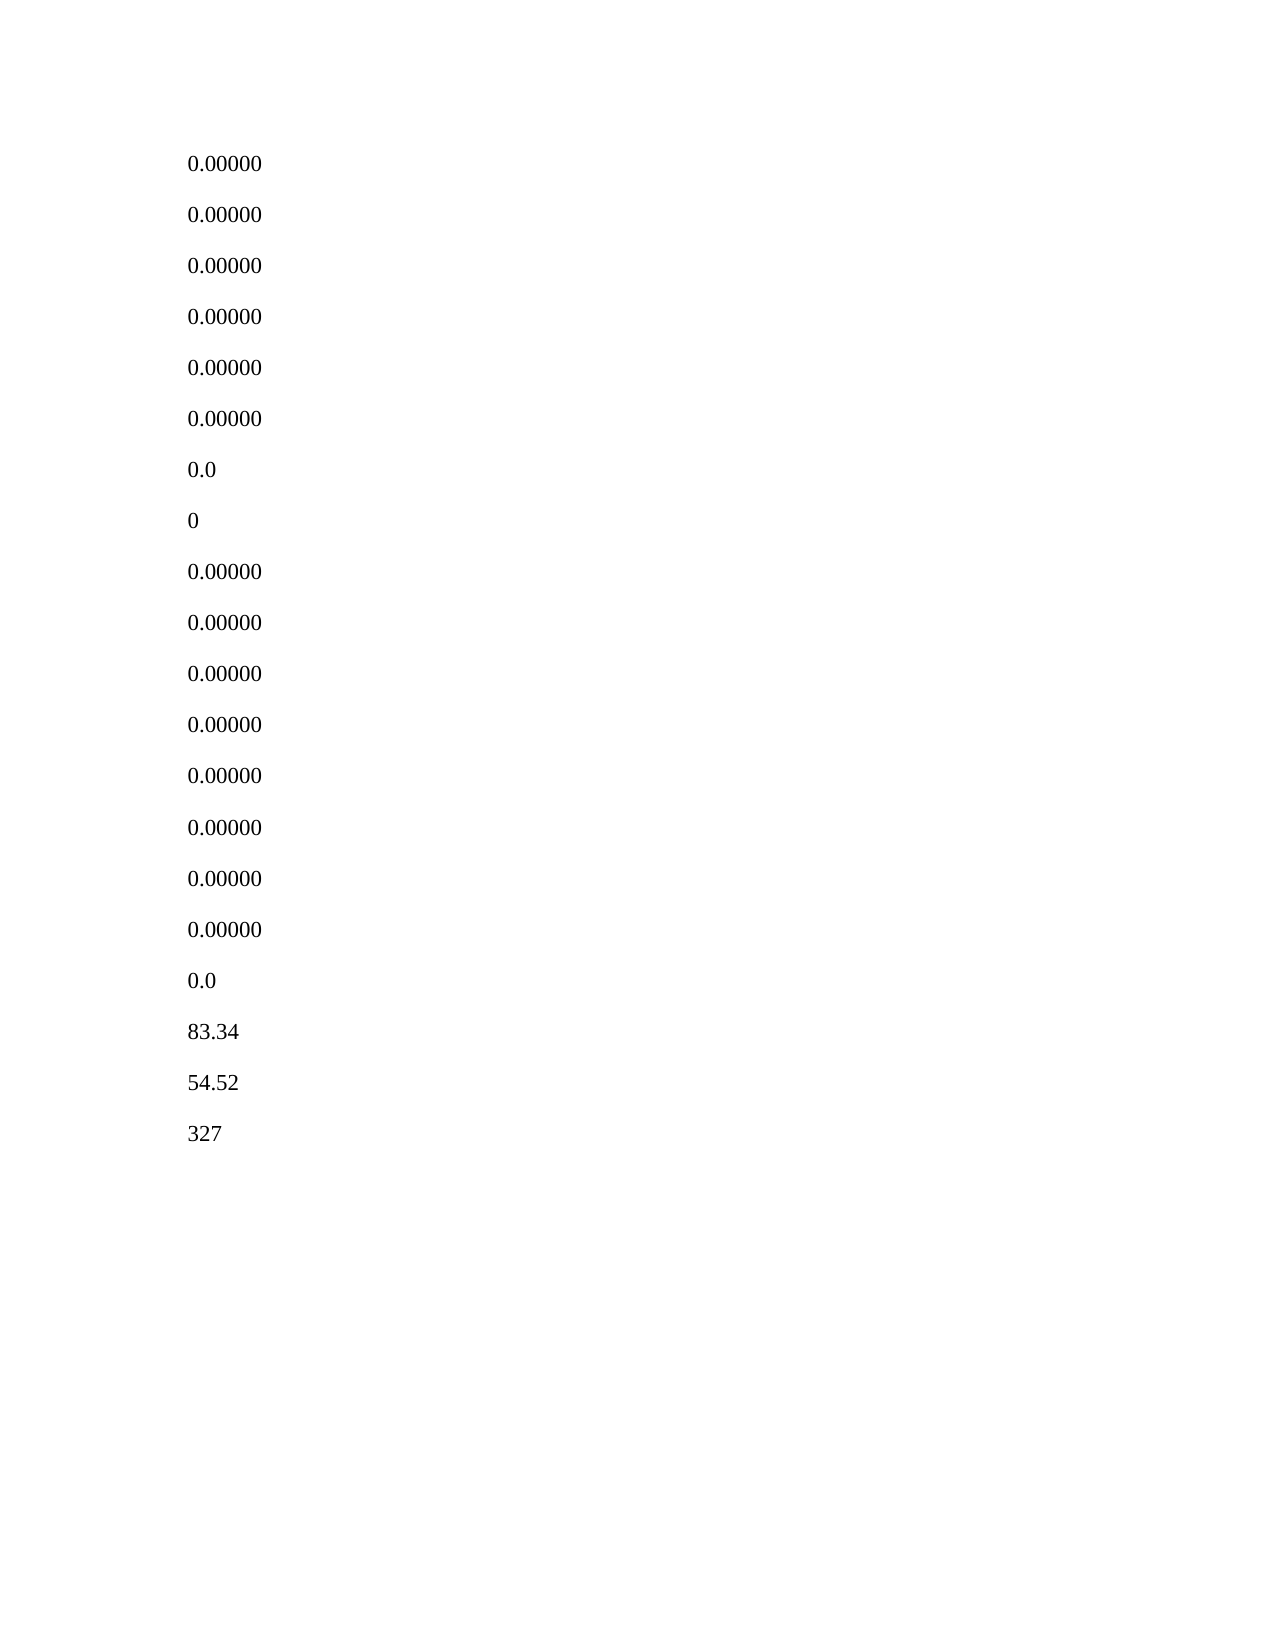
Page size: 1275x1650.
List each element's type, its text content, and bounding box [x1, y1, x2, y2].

table_cell 0.00000 [176, 865, 1076, 916]
table_cell 0.00000 [176, 916, 1076, 967]
table_cell 0.00000 [176, 763, 1076, 813]
table_cell 0.00000 [176, 711, 1076, 762]
table_cell 0.00000 [176, 252, 1076, 303]
table_cell 0.00000 [176, 814, 1076, 864]
table_cell 0.00000 [176, 201, 1076, 252]
table_cell 54.52 [176, 1069, 1076, 1120]
table_cell 0.00000 [176, 303, 1076, 354]
table_cell 0.00000 [176, 660, 1076, 711]
table_cell 327 [176, 1120, 1076, 1171]
table_cell 83.34 [176, 1018, 1076, 1069]
table_cell 0.00000 [176, 558, 1076, 609]
table_cell 0.00000 [176, 354, 1076, 405]
table_cell 0.00000 [176, 150, 1076, 201]
table_cell 0.00000 [176, 405, 1076, 456]
table_cell 0.0 [176, 967, 1076, 1018]
table_cell 0.00000 [176, 609, 1076, 660]
table_cell 0.0 [176, 456, 1076, 507]
table_cell 0 [176, 507, 1076, 558]
